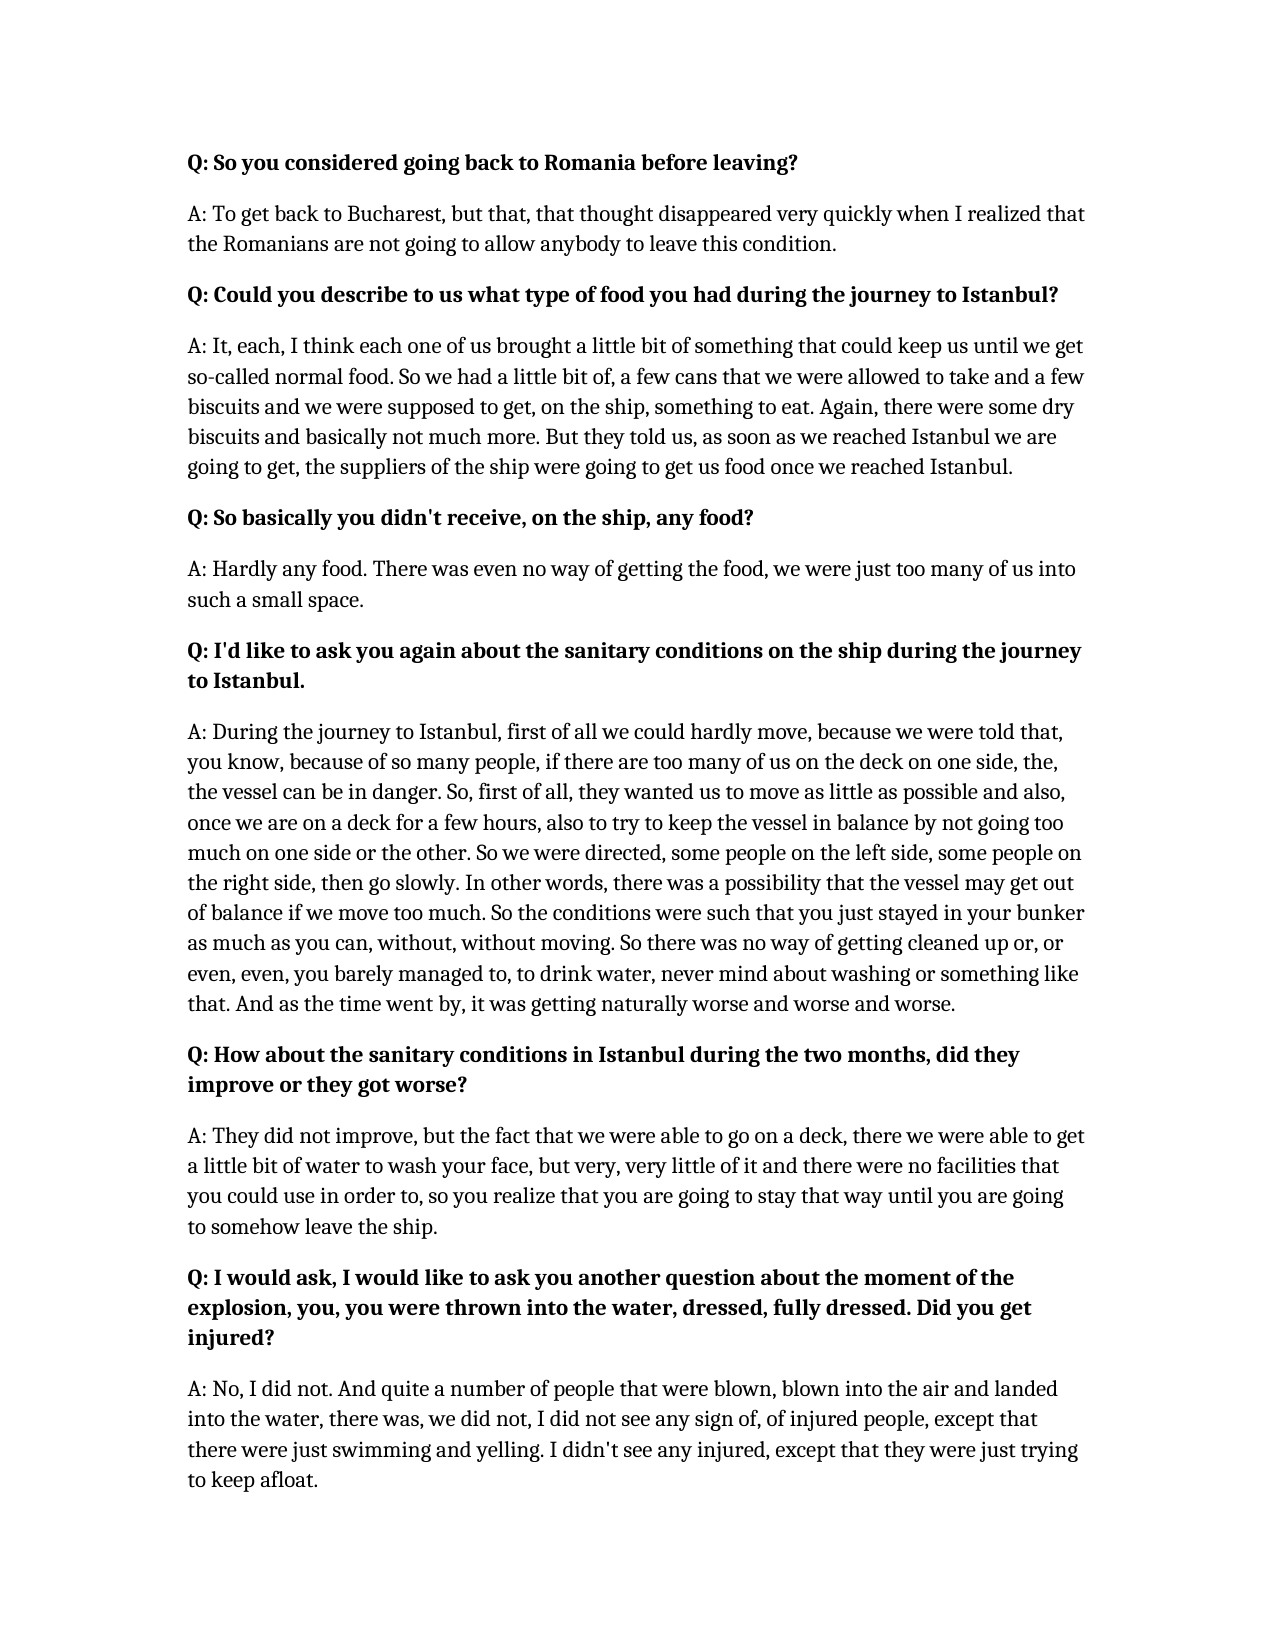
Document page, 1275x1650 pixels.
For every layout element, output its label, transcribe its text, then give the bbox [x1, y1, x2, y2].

text A: During the journey to Istanbul, first of all we could hardly move, because we were told that, you know, because of so many people, if there are too many of us on the deck on one side, the, the vessel can be in danger. So, first of all, they wanted us to move as little as possible and also, once we are on a deck for a few hours, also to try to keep the vessel in balance by not going too much on one side or the other. So we were directed, some people on the left side, some people on the right side, then go slowly. In other words, there was a possibility that the vessel may get out of balance if we move too much. So the conditions were such that you just stayed in your bunker as much as you can, without, without moving. So there was no way of getting cleaned up or, or even, even, you barely managed to, to drink water, never mind about washing or something like that. And as the time went by, it was getting naturally worse and worse and worse. [187, 719, 1087, 1017]
text A: No, I did not. And quite a number of people that were blown, blown into the air and landed into the water, there was, we did not, I did not see any sign of, of injured people, except that there were just swimming and yelling. I didn't see any injured, except that they were just trying to keep afloat. [187, 1376, 1087, 1493]
text A: It, each, I think each one of us brought a little bit of something that could keep us until we get so-called normal food. So we had a little bit of, a few cans that we were allowed to take and a few biscuits and we were supposed to get, on the ship, something to eat. Again, there were some dry biscuits and basically not much more. But they told us, as soon as we reached Istanbul we are going to get, the suppliers of the ship were going to get us food once we reached Istanbul. [187, 333, 1087, 481]
text Q: Could you describe to us what type of food you had during the journey to Istanbul? [187, 282, 1087, 309]
text Q: How about the sanitary conditions in Istanbul during the two months, did they improve or they got worse? [187, 1042, 1087, 1098]
text Q: I'd like to ask you again about the sanitary conditions on the ship during the journey to Istanbul. [187, 637, 1087, 694]
text Q: I would ask, I would like to ask you another question about the moment of the explosion, you, you were thrown into the water, dressed, fully dressed. Did you get injured? [187, 1264, 1087, 1351]
text A: To get back to Bucharest, but that, that thought disappeared very quickly when I realized that the Romanians are not going to allow anybody to leave this condition. [187, 201, 1087, 258]
text Q: So you considered going back to Romania before leaving? [187, 150, 1087, 176]
text Q: So basically you didn't receive, on the ship, any food? [187, 505, 1087, 532]
text A: They did not improve, but the fact that we were able to go on a deck, there we were able to get a little bit of water to wash your face, but very, very little of it and there were no facilities that you could use in order to, so you realize that you are going to stay that way until you are going to somehow leave the ship. [187, 1123, 1087, 1240]
text A: Hardly any food. There was even no way of getting the food, we were just too many of us into such a small space. [187, 556, 1087, 613]
